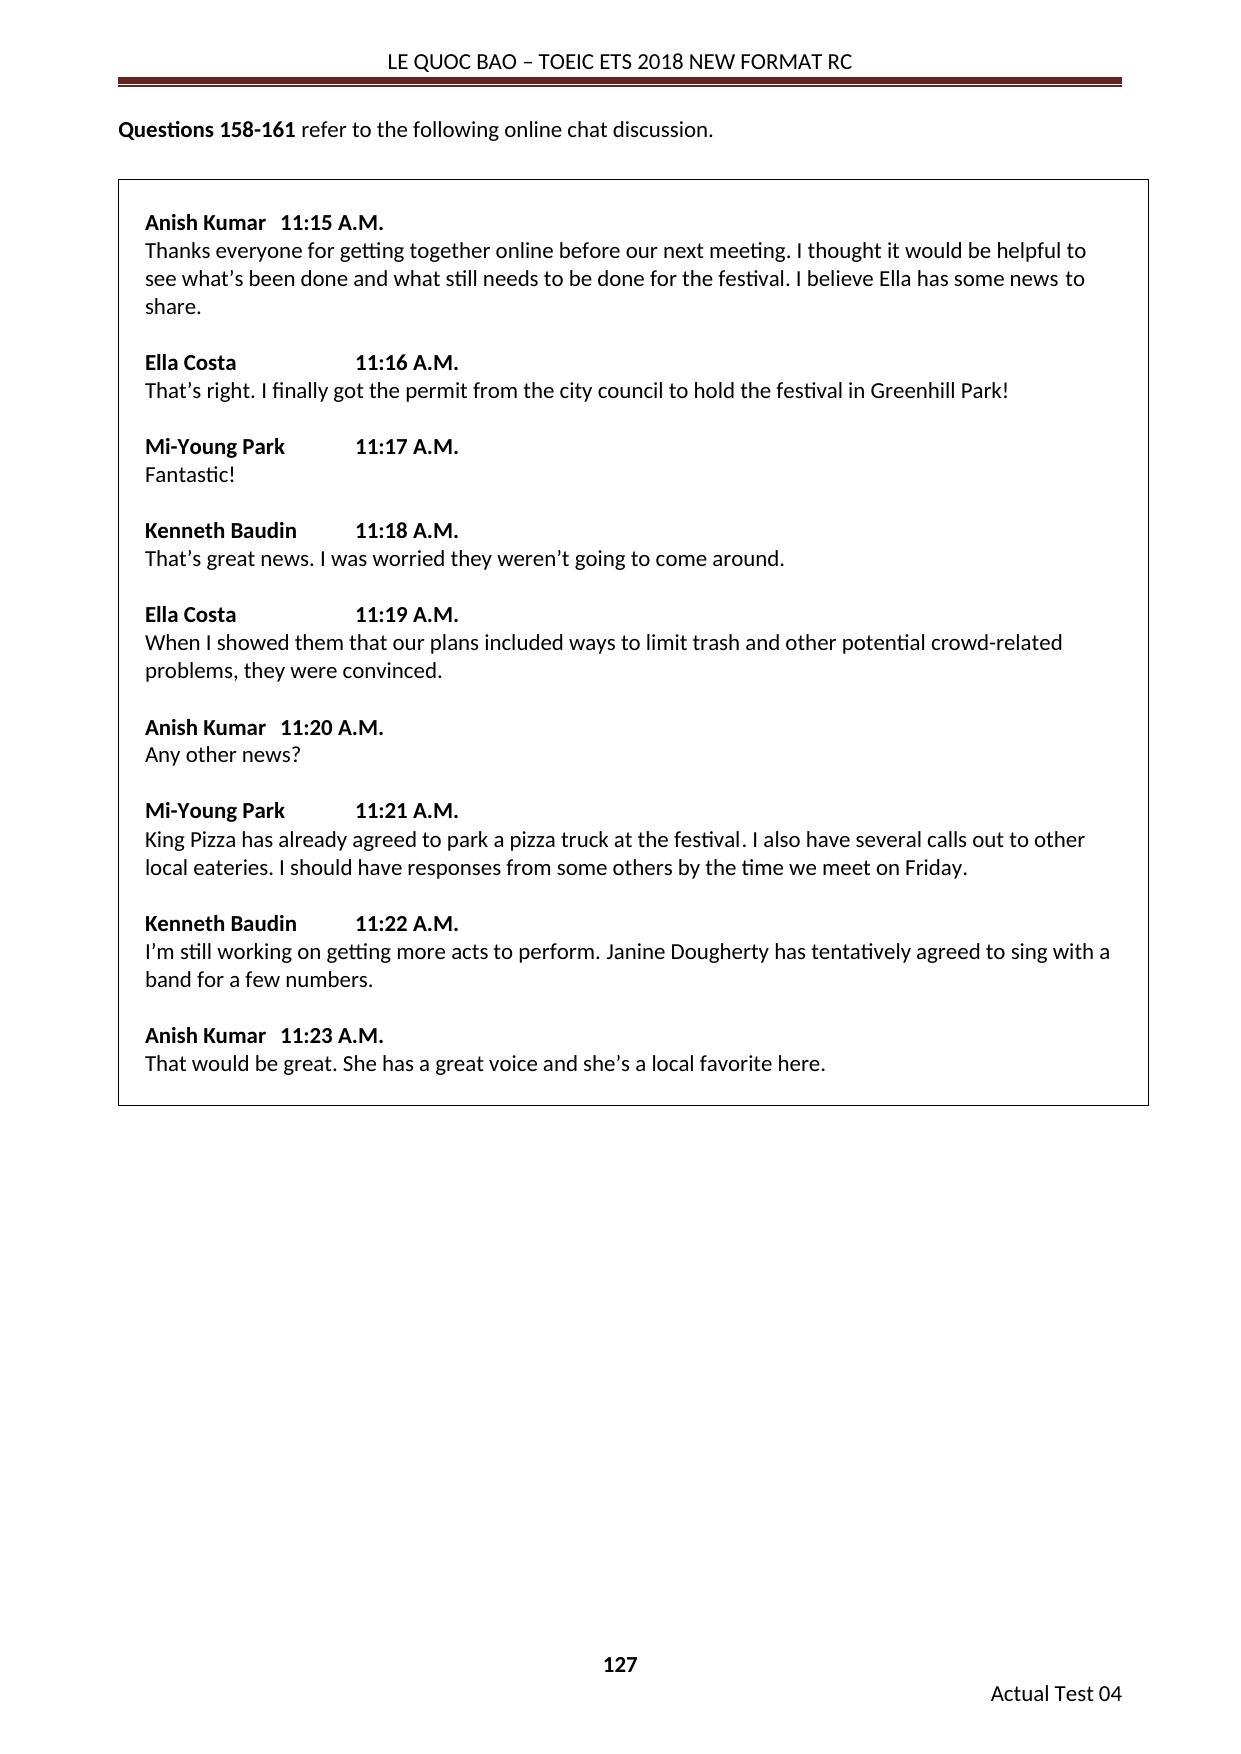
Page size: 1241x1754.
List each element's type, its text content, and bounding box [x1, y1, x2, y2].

text Questions 158-161 refer to the following online chat discussion. [118, 115, 1122, 143]
table_header Anish Kumar 11:15 A.M. Thanks everyone for getting together online before our next meeting. I thought it would be helpful to see what’s been done and what still needs to be done for the festival. I believe Ella has some news to share. Ella Costa 11:16 A.M. That’s right. I finally got the permit from the city council to hold the festival in Greenhill Park! Mi-Young Park 11:17 A.M. Fantastic! Kenneth Baudin 11:18 A.M. That’s great news. I was worried they weren’t going to come around. Ella Costa 11:19 A.M. When I showed them that our plans included ways to limit trash and other potential crowd-related problems, they were convinced. Anish Kumar 11:20 A.M. Any other news? Mi-Young Park 11:21 A.M. King Pizza has already agreed to park a pizza truck at the festival. I also have several calls out to other local eateries. I should have responses from some others by the time we meet on Friday. Kenneth Baudin 11:22 A.M. I’m still working on getting more acts to perform. Janine Dougherty has tentatively agreed to sing with a band for a few numbers. Anish Kumar 11:23 A.M. That would be great. She has a great voice and she’s a local favorite here. [119, 180, 1148, 1105]
